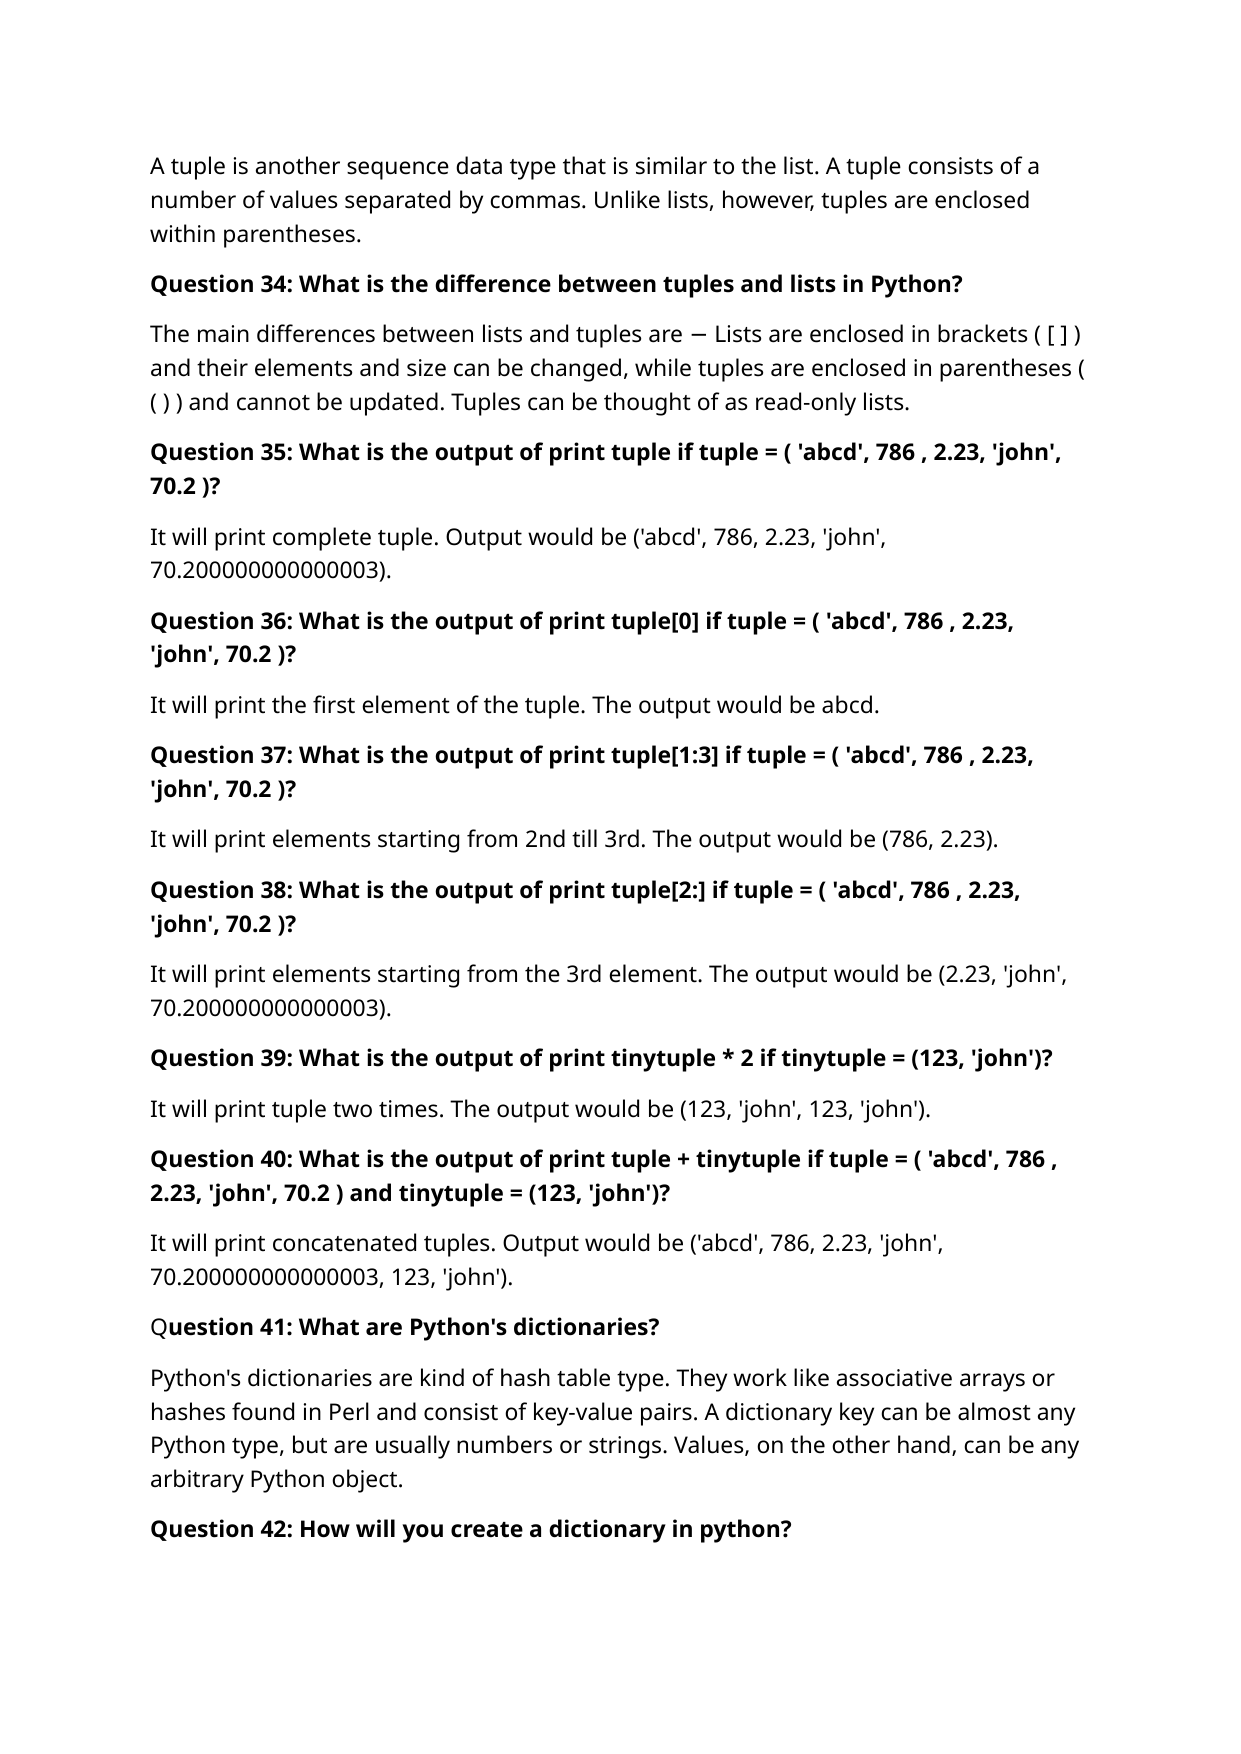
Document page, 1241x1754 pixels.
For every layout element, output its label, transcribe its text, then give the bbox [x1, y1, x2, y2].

text Question 34: What is the difference between tuples and lists in Python? [150, 268, 1090, 299]
text Question 38: What is the output of print tuple[2:] if tuple = ( 'abcd', 786 , 2.23, 'john', 70.2 )? [150, 874, 1090, 939]
text It will print the first element of the tuple. The output would be abcd. [150, 689, 1090, 720]
text It will print elements starting from 2nd till 3rd. The output would be (786, 2.23). [150, 823, 1090, 854]
text Question 42: How will you create a dictionary in python? [150, 1513, 1090, 1544]
text A tuple is another sequence data type that is similar to the list. A tuple consists of a number of values separated by commas. Unlike lists, however, tuples are enclosed within parentheses. [150, 150, 1090, 249]
text Python's dictionaries are kind of hash table type. They work like associative arrays or hashes found in Perl and consist of key-value pairs. A dictionary key can be almost any Python type, but are usually numbers or strings. Values, on the other hand, can be any arbitrary Python object. [150, 1362, 1090, 1494]
text Question 41: What are Python's dictionaries? [150, 1311, 1090, 1342]
text It will print tuple two times. The output would be (123, 'john', 123, 'john'). [150, 1092, 1090, 1124]
text Question 35: What is the output of print tuple if tuple = ( 'abcd', 786 , 2.23, 'john', 70.2 )? [150, 436, 1090, 501]
text Question 40: What is the output of print tuple + tinytuple if tuple = ( 'abcd', 786 , 2.23, 'john', 70.2 ) and tinytuple = (123, 'john')? [150, 1143, 1090, 1208]
text It will print elements starting from the 3rd element. The output would be (2.23, 'john', 70.200000000000003). [150, 958, 1090, 1023]
text It will print complete tuple. Output would be ('abcd', 786, 2.23, 'john', 70.200000000000003). [150, 520, 1090, 585]
text Question 36: What is the output of print tuple[0] if tuple = ( 'abcd', 786 , 2.23, 'john', 70.2 )? [150, 604, 1090, 669]
text Question 39: What is the output of print tinytuple * 2 if tinytuple = (123, 'john')? [150, 1042, 1090, 1073]
text The main differences between lists and tuples are − Lists are enclosed in brackets ( [ ] ) and their elements and size can be changed, while tuples are enclosed in parentheses ( ( ) ) and cannot be updated. Tuples can be thought of as read-only lists. [150, 318, 1090, 417]
text It will print concatenated tuples. Output would be ('abcd', 786, 2.23, 'john', 70.200000000000003, 123, 'john'). [150, 1227, 1090, 1292]
text Question 37: What is the output of print tuple[1:3] if tuple = ( 'abcd', 786 , 2.23, 'john', 70.2 )? [150, 739, 1090, 804]
